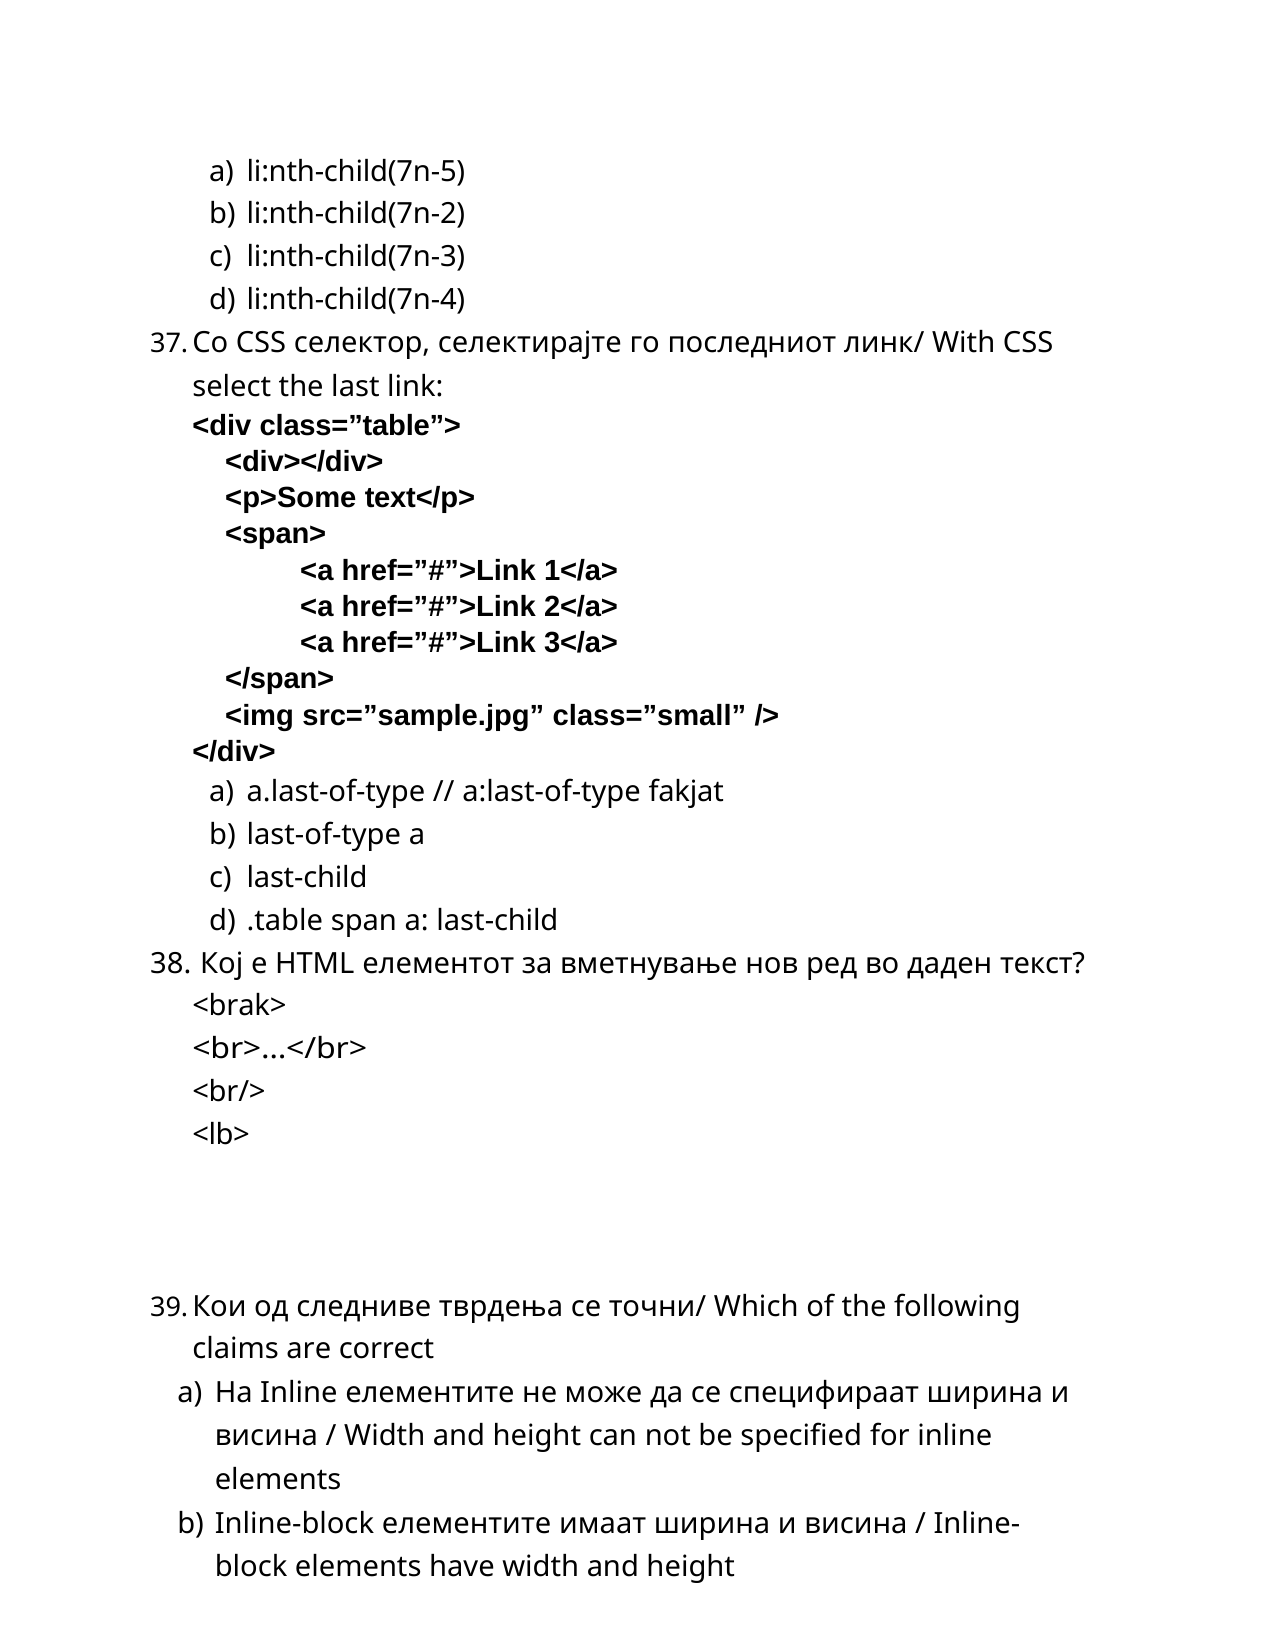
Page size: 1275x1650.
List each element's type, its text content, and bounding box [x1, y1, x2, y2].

text <a href=”#”>Link 2</a> [300, 589, 1160, 623]
list Кој е HTML елементот за вметнување нов ред во даден текст? [150, 942, 1160, 982]
list Кои од следниве тврдења се точни/ Which of the following claims are correct [150, 1285, 1112, 1367]
text <br>…</br> [192, 1028, 1160, 1067]
list Inline-block елементите имаат ширина и висина / Inline-block elements have width and height [177, 1502, 1066, 1585]
list li:nth-child(7n-2) [209, 193, 1160, 232]
text <lb> [192, 1113, 1160, 1153]
list На Inline елементите не може да се специфираат ширина и висина / Width and height can not be specified for inline elements [177, 1371, 1097, 1498]
list Со CSS селектор, селектирајте го последниот линк/ With CSS select the last link: [150, 321, 1119, 405]
list last-of-type a [209, 813, 1160, 853]
text <br/> [192, 1071, 1160, 1110]
list li:nth-child(7n-4) [209, 278, 1160, 318]
text <a href=”#”>Link 3</a> [300, 625, 1160, 659]
list li:nth-child(7n-5) [209, 150, 1160, 189]
text <img src=”sample.jpg” class=”small” /> [225, 698, 1160, 731]
text </div> [192, 734, 1160, 767]
text <p>Some text</p> [225, 480, 1160, 514]
text <a href=”#”>Link 1</a> [300, 553, 1160, 586]
list li:nth-child(7n-3) [209, 236, 1160, 275]
text <div></div> [225, 444, 1160, 477]
text <div class=”table”> [192, 409, 1160, 442]
list a.last-of-type // a:last-of-type fakjat [209, 770, 1160, 810]
text </span> [225, 661, 1160, 695]
list last-child [209, 856, 1160, 896]
text <brak> [192, 985, 1160, 1024]
list .table span a: last-child [209, 899, 1160, 939]
text <span> [225, 516, 1160, 550]
